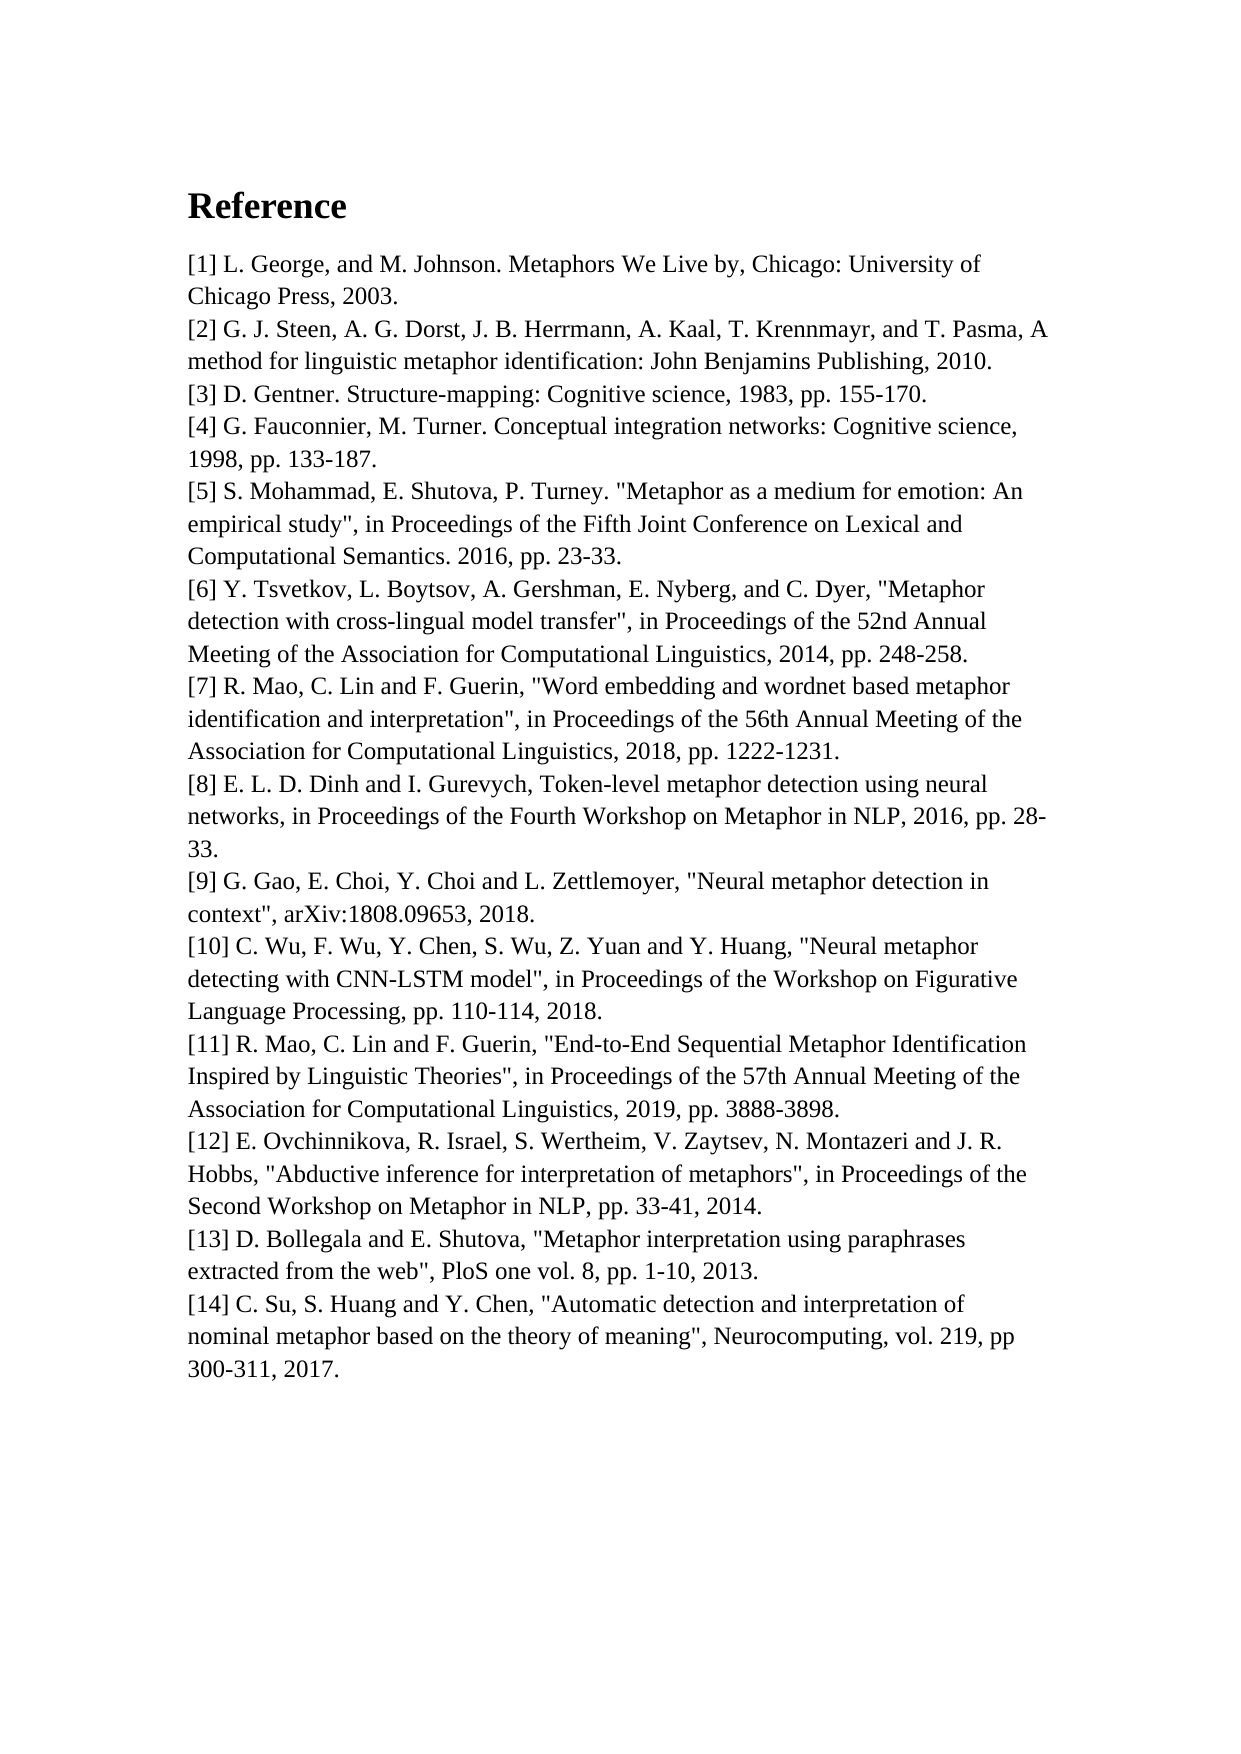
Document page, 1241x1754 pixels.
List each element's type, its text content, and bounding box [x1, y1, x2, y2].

text [5] S. Mohammad, E. Shutova, P. Turney. "Metaphor as a medium for emotion: An empirical study", in Proceedings of the Fifth Joint Conference on Lexical and Computational Semantics. 2016, pp. 23-33. [187, 474, 1053, 572]
text [13] D. Bollegala and E. Shutova, "Metaphor interpretation using paraphrases extracted from the web", PloS one vol. 8, pp. 1-10, 2013. [187, 1222, 1053, 1287]
text [7] R. Mao, C. Lin and F. Guerin, "Word embedding and wordnet based metaphor identification and interpretation", in Proceedings of the 56th Annual Meeting of the Association for Computational Linguistics, 2018, pp. 1222-1231. [187, 669, 1053, 767]
text [12] E. Ovchinnikova, R. Israel, S. Wertheim, V. Zaytsev, N. Montazeri and J. R. Hobbs, "Abductive inference for interpretation of metaphors", in Proceedings of the Second Workshop on Metaphor in NLP, pp. 33-41, 2014. [187, 1124, 1053, 1222]
text [14] C. Su, S. Huang and Y. Chen, "Automatic detection and interpretation of nominal metaphor based on the theory of meaning", Neurocomputing, vol. 219, pp 300-311, 2017. [187, 1287, 1053, 1384]
text [3] D. Gentner. Structure-mapping: Cognitive science, 1983, pp. 155-170. [187, 377, 1053, 409]
text [2] G. J. Steen, A. G. Dorst, J. B. Herrmann, A. Kaal, T. Krennmayr, and T. Pasma, A method for linguistic metaphor identification: John Benjamins Publishing, 2010. [187, 312, 1053, 377]
text [10] C. Wu, F. Wu, Y. Chen, S. Wu, Z. Yuan and Y. Huang, "Neural metaphor detecting with CNN-LSTM model", in Proceedings of the Workshop on Figurative Language Processing, pp. 110-114, 2018. [187, 929, 1053, 1027]
text [8] E. L. D. Dinh and I. Gurevych, Token-level metaphor detection using neural networks, in Proceedings of the Fourth Workshop on Metaphor in NLP, 2016, pp. 28-33. [187, 767, 1053, 864]
text [6] Y. Tsvetkov, L. Boytsov, A. Gershman, E. Nyberg, and C. Dyer, "Metaphor detection with cross-lingual model transfer", in Proceedings of the 52nd Annual Meeting of the Association for Computational Linguistics, 2014, pp. 248-258. [187, 572, 1053, 669]
subtitle Reference [187, 172, 1053, 237]
text [4] G. Fauconnier, M. Turner. Conceptual integration networks: Cognitive science, 1998, pp. 133-187. [187, 409, 1053, 474]
text [1] L. George, and M. Johnson. Metaphors We Live by, Chicago: University of Chicago Press, 2003. [187, 247, 1053, 312]
text [9] G. Gao, E. Choi, Y. Choi and L. Zettlemoyer, "Neural metaphor detection in context", arXiv:1808.09653, 2018. [187, 864, 1053, 929]
text [11] R. Mao, C. Lin and F. Guerin, "End-to-End Sequential Metaphor Identification Inspired by Linguistic Theories", in Proceedings of the 57th Annual Meeting of the Association for Computational Linguistics, 2019, pp. 3888-3898. [187, 1027, 1053, 1124]
